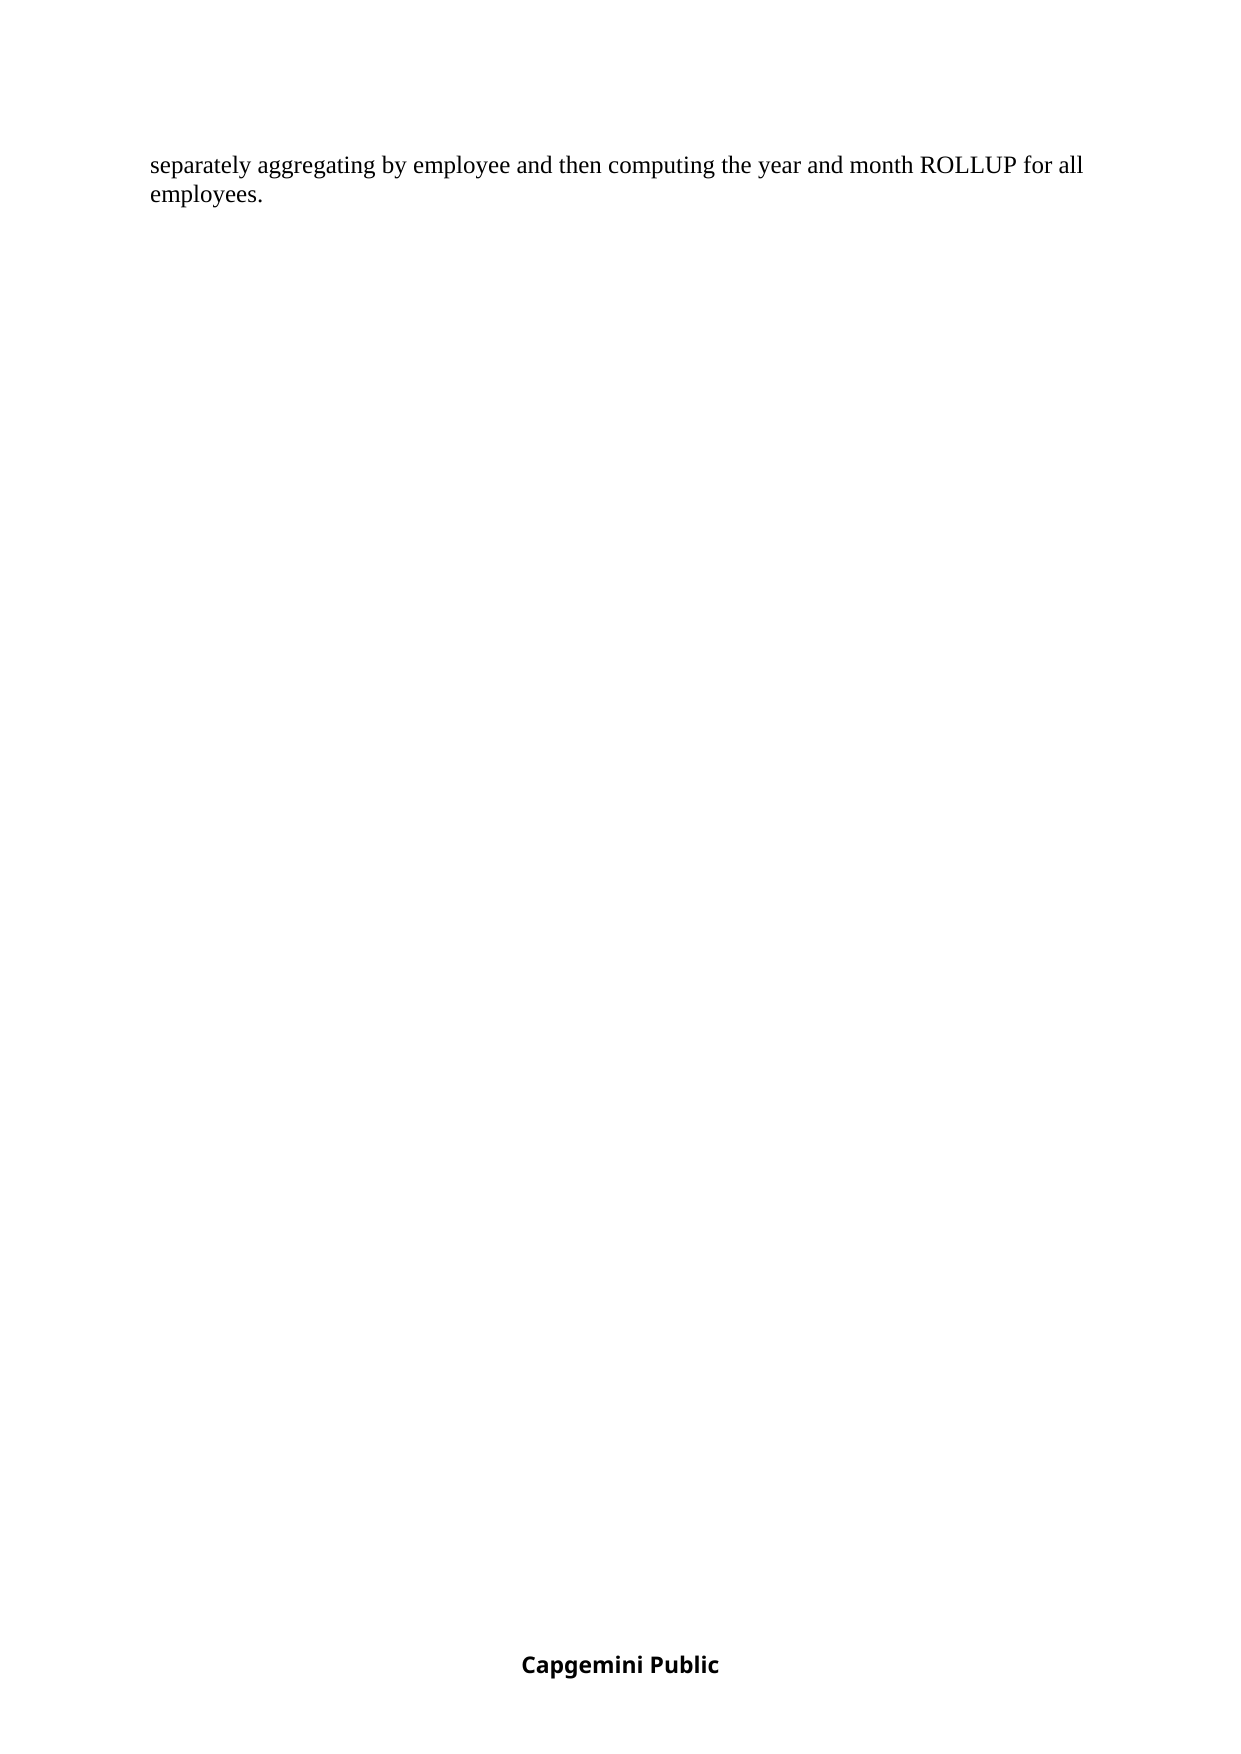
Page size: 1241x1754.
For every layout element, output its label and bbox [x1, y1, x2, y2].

text [150, 150, 1090, 207]
